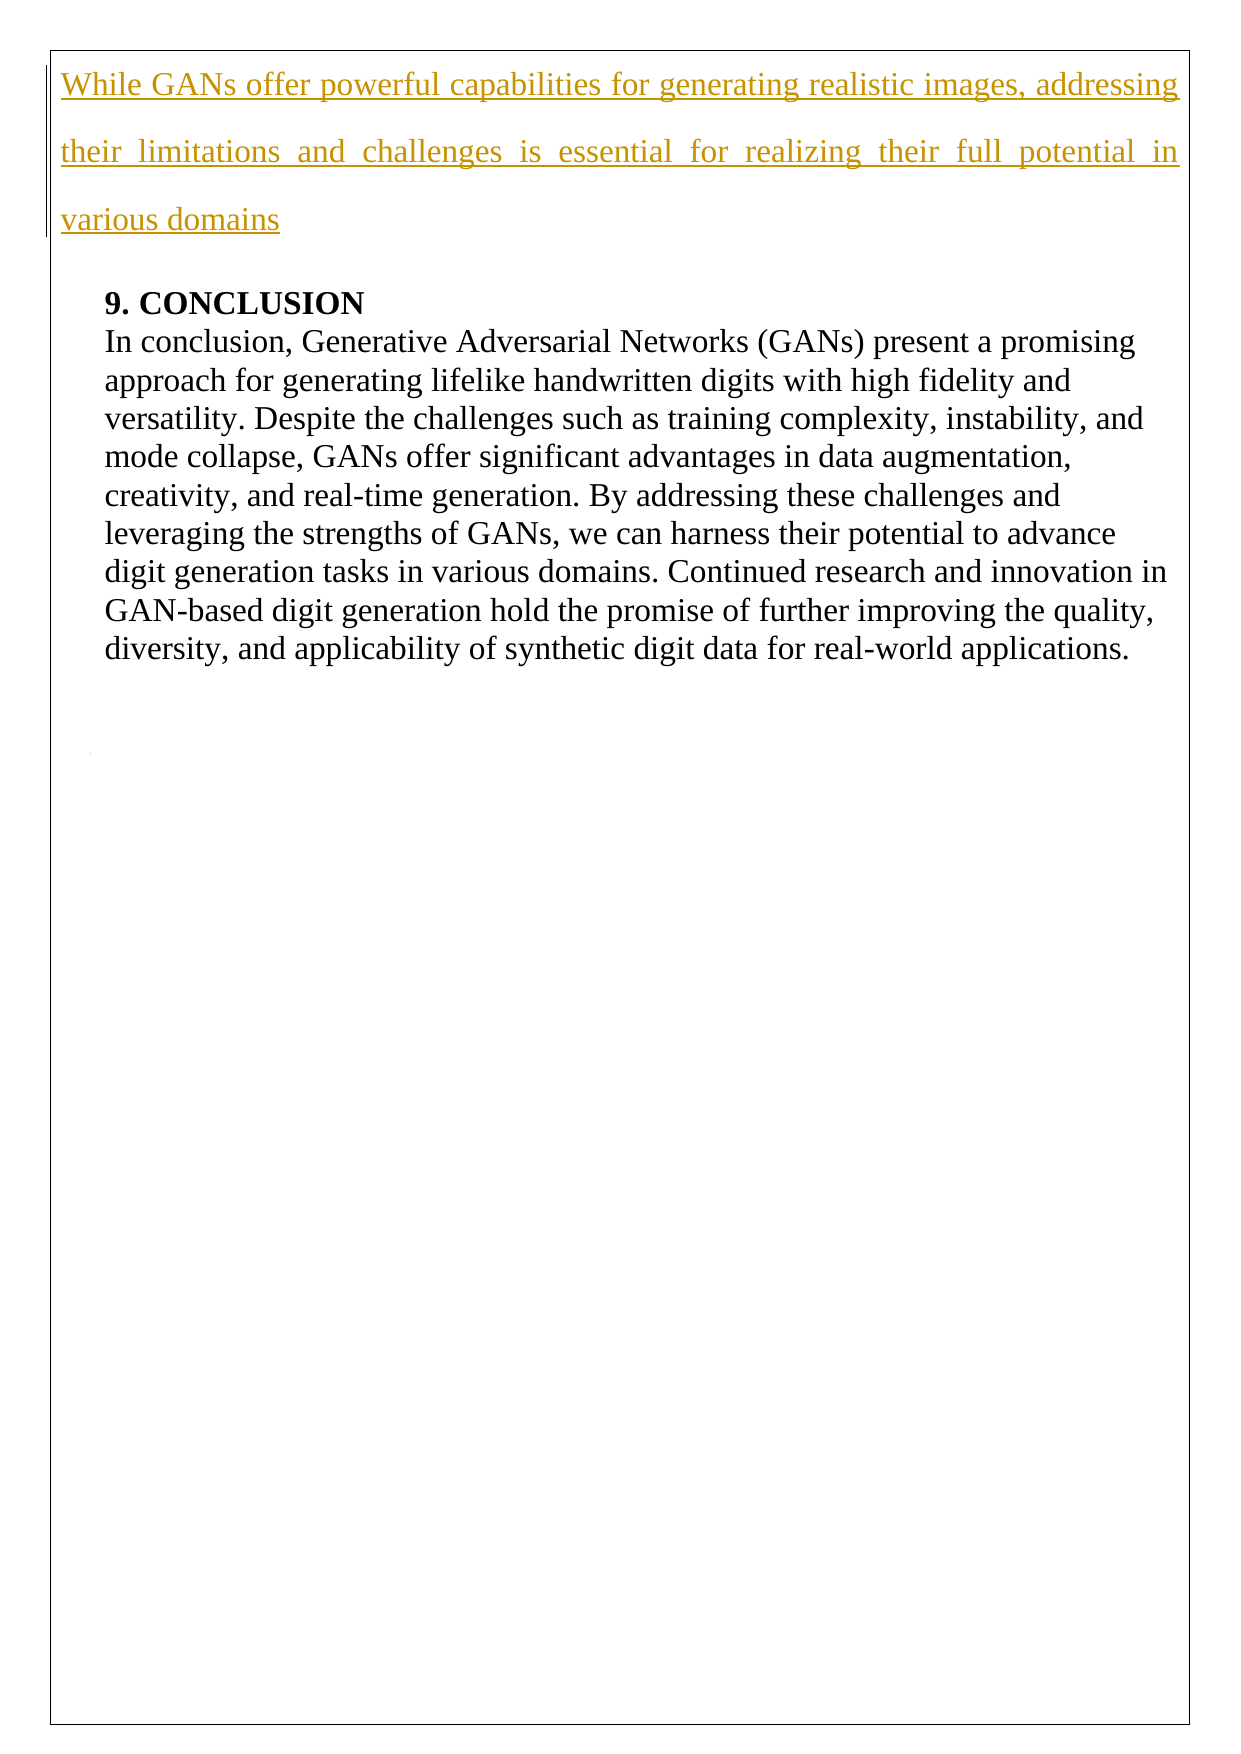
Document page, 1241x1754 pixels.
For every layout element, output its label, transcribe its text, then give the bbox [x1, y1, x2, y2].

text In conclusion, Generative Adversarial Networks (GANs) present a promising approach for generating lifelike handwritten digits with high fidelity and versatility. Despite the challenges such as training complexity, instability, and mode collapse, GANs offer significant advantages in data augmentation, creativity, and real-time generation. By addressing these challenges and leveraging the strengths of GANs, we can harness their potential to advance digit generation tasks in various domains. Continued research and innovation in GAN-based digit generation hold the promise of further improving the quality, diversity, and applicability of synthetic digit data for real-world applications. [104, 322, 1180, 667]
subtitle CONCLUSION [104, 283, 1180, 322]
